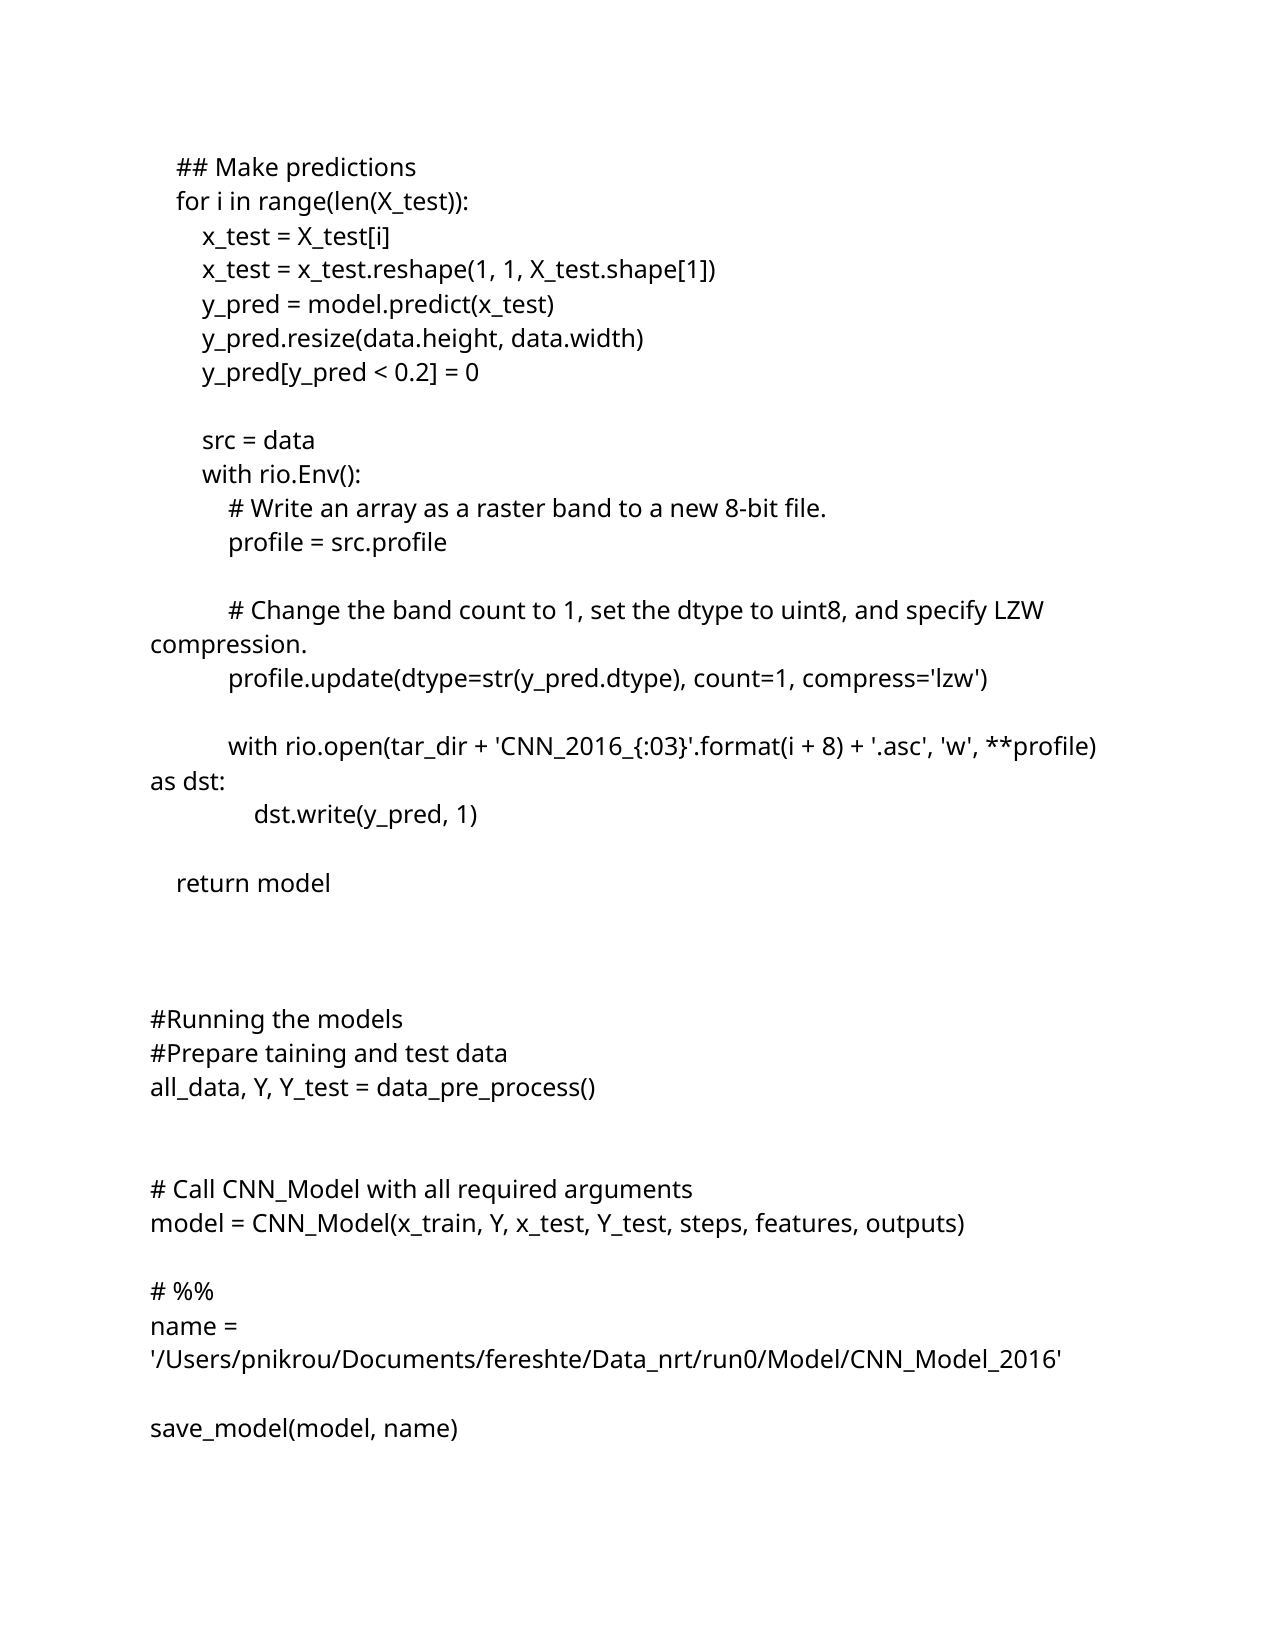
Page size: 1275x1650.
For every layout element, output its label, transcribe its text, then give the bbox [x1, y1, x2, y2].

text #Running the models [150, 1002, 1125, 1036]
text return model [150, 865, 1125, 899]
text src = data [150, 422, 1125, 457]
text # Change the band count to 1, set the dtype to uint8, and specify LZW compression. [150, 593, 1125, 661]
text #Prepare taining and test data [150, 1036, 1125, 1070]
text x_test = X_test[i] [150, 218, 1125, 252]
text for i in range(len(X_test)): [150, 184, 1125, 218]
text save_model(model, name) [150, 1410, 1125, 1444]
text x_test = x_test.reshape(1, 1, X_test.shape[1]) [150, 252, 1125, 286]
text # %% [150, 1274, 1125, 1308]
text model = CNN_Model(x_train, Y, x_test, Y_test, steps, features, outputs) [150, 1206, 1125, 1240]
text with rio.Env(): [150, 457, 1125, 491]
text # Write an array as a raster band to a new 8-bit file. [150, 491, 1125, 525]
text with rio.open(tar_dir + 'CNN_2016_{:03}'.format(i + 8) + '.asc', 'w', **profile) as dst: [150, 729, 1125, 797]
text name = '/Users/pnikrou/Documents/fereshte/Data_nrt/run0/Model/CNN_Model_2016' [150, 1308, 1125, 1376]
text y_pred.resize(data.height, data.width) [150, 320, 1125, 354]
text profile = src.profile [150, 525, 1125, 559]
text y_pred = model.predict(x_test) [150, 286, 1125, 320]
text profile.update(dtype=str(y_pred.dtype), count=1, compress='lzw') [150, 661, 1125, 695]
text y_pred[y_pred < 0.2] = 0 [150, 354, 1125, 388]
text # Call CNN_Model with all required arguments [150, 1172, 1125, 1206]
text all_data, Y, Y_test = data_pre_process() [150, 1070, 1125, 1104]
text dst.write(y_pred, 1) [150, 797, 1125, 831]
text ## Make predictions [150, 150, 1125, 184]
